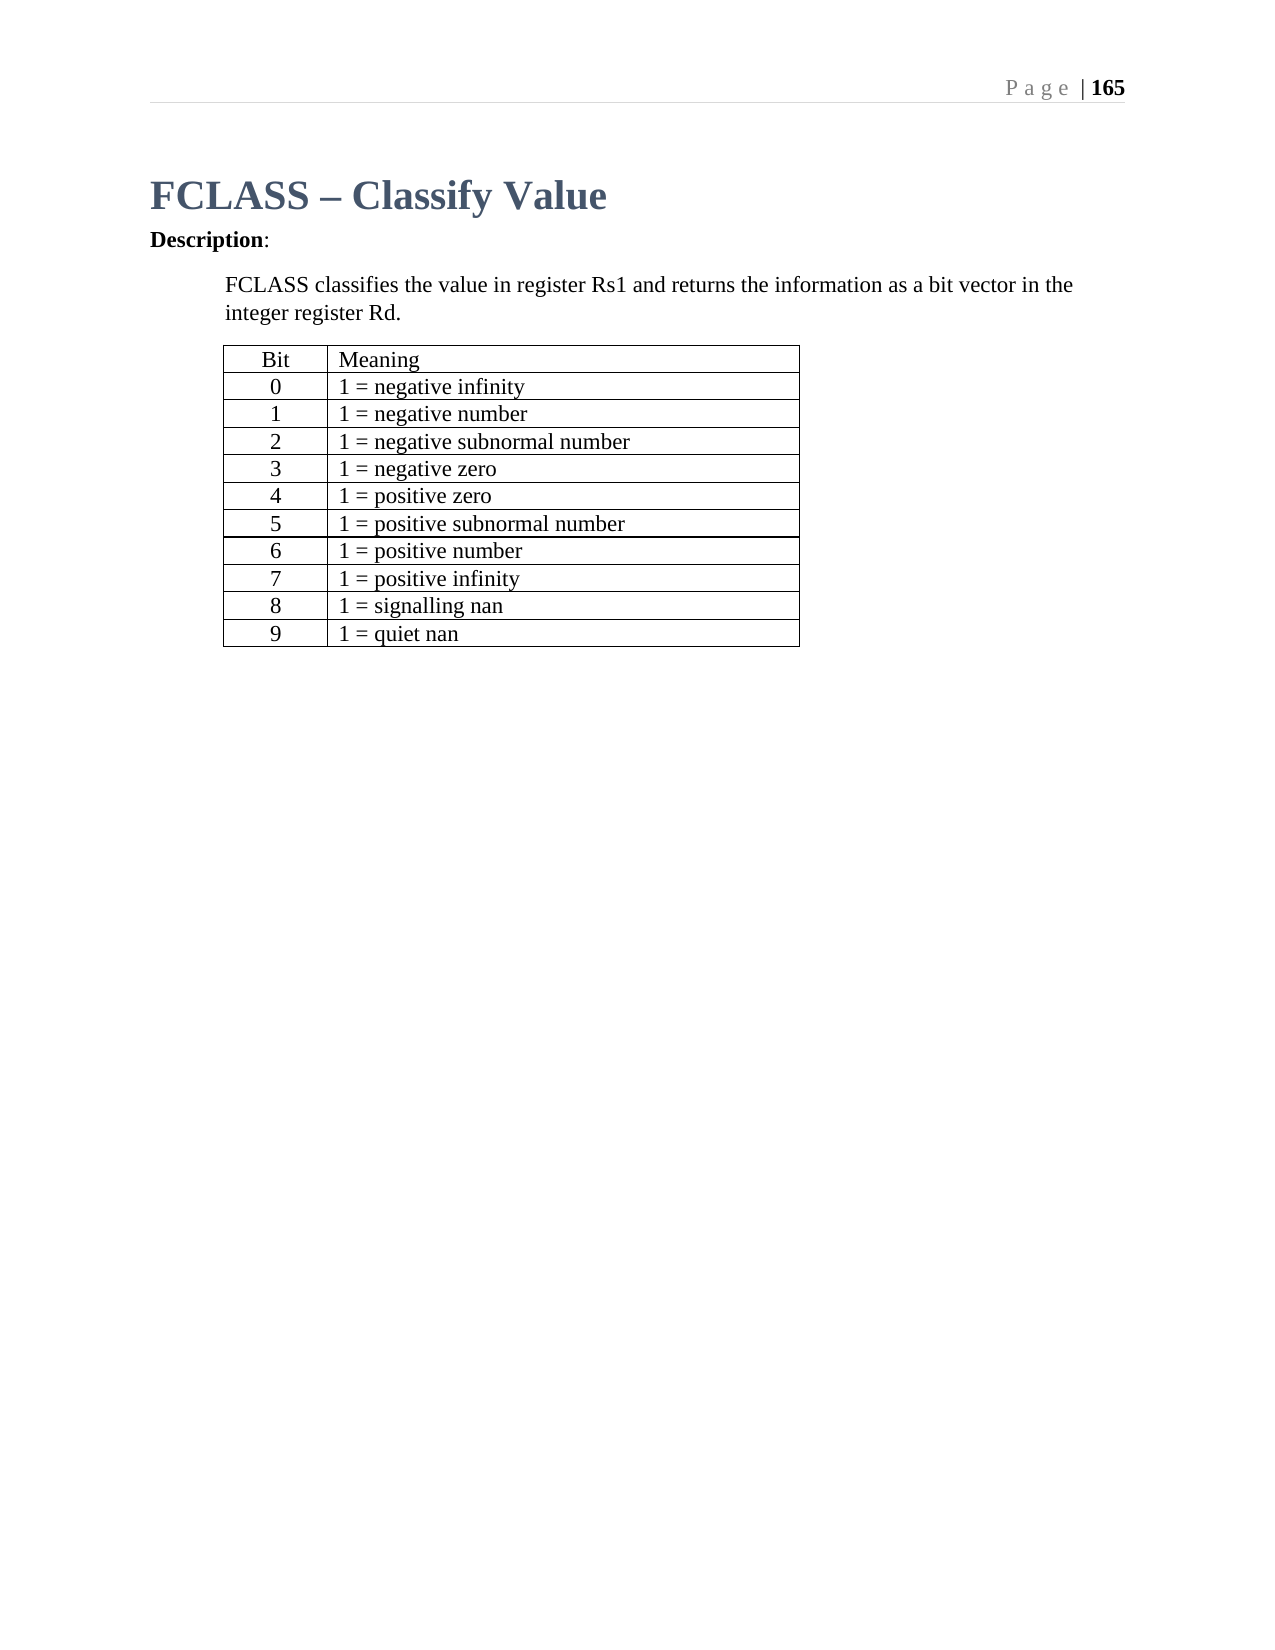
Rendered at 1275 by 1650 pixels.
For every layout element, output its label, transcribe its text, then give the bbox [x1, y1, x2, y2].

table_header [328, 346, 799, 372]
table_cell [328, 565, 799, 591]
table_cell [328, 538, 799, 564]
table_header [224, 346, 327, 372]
text FCLASS classifies the value in register Rs1 and returns the information as a bit vector in the integer register Rd. [225, 271, 1125, 326]
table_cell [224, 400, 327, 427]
subtitle FCLASS – Classify Value [150, 171, 1125, 219]
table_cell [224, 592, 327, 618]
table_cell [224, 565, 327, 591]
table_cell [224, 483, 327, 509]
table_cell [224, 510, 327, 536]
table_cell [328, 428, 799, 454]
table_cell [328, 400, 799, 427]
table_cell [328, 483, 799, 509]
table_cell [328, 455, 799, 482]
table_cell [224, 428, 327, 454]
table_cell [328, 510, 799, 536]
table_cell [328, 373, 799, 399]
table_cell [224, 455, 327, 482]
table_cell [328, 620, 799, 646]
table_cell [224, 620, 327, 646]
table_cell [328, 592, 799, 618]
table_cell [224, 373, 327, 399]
text Description: [150, 226, 1125, 252]
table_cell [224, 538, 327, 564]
